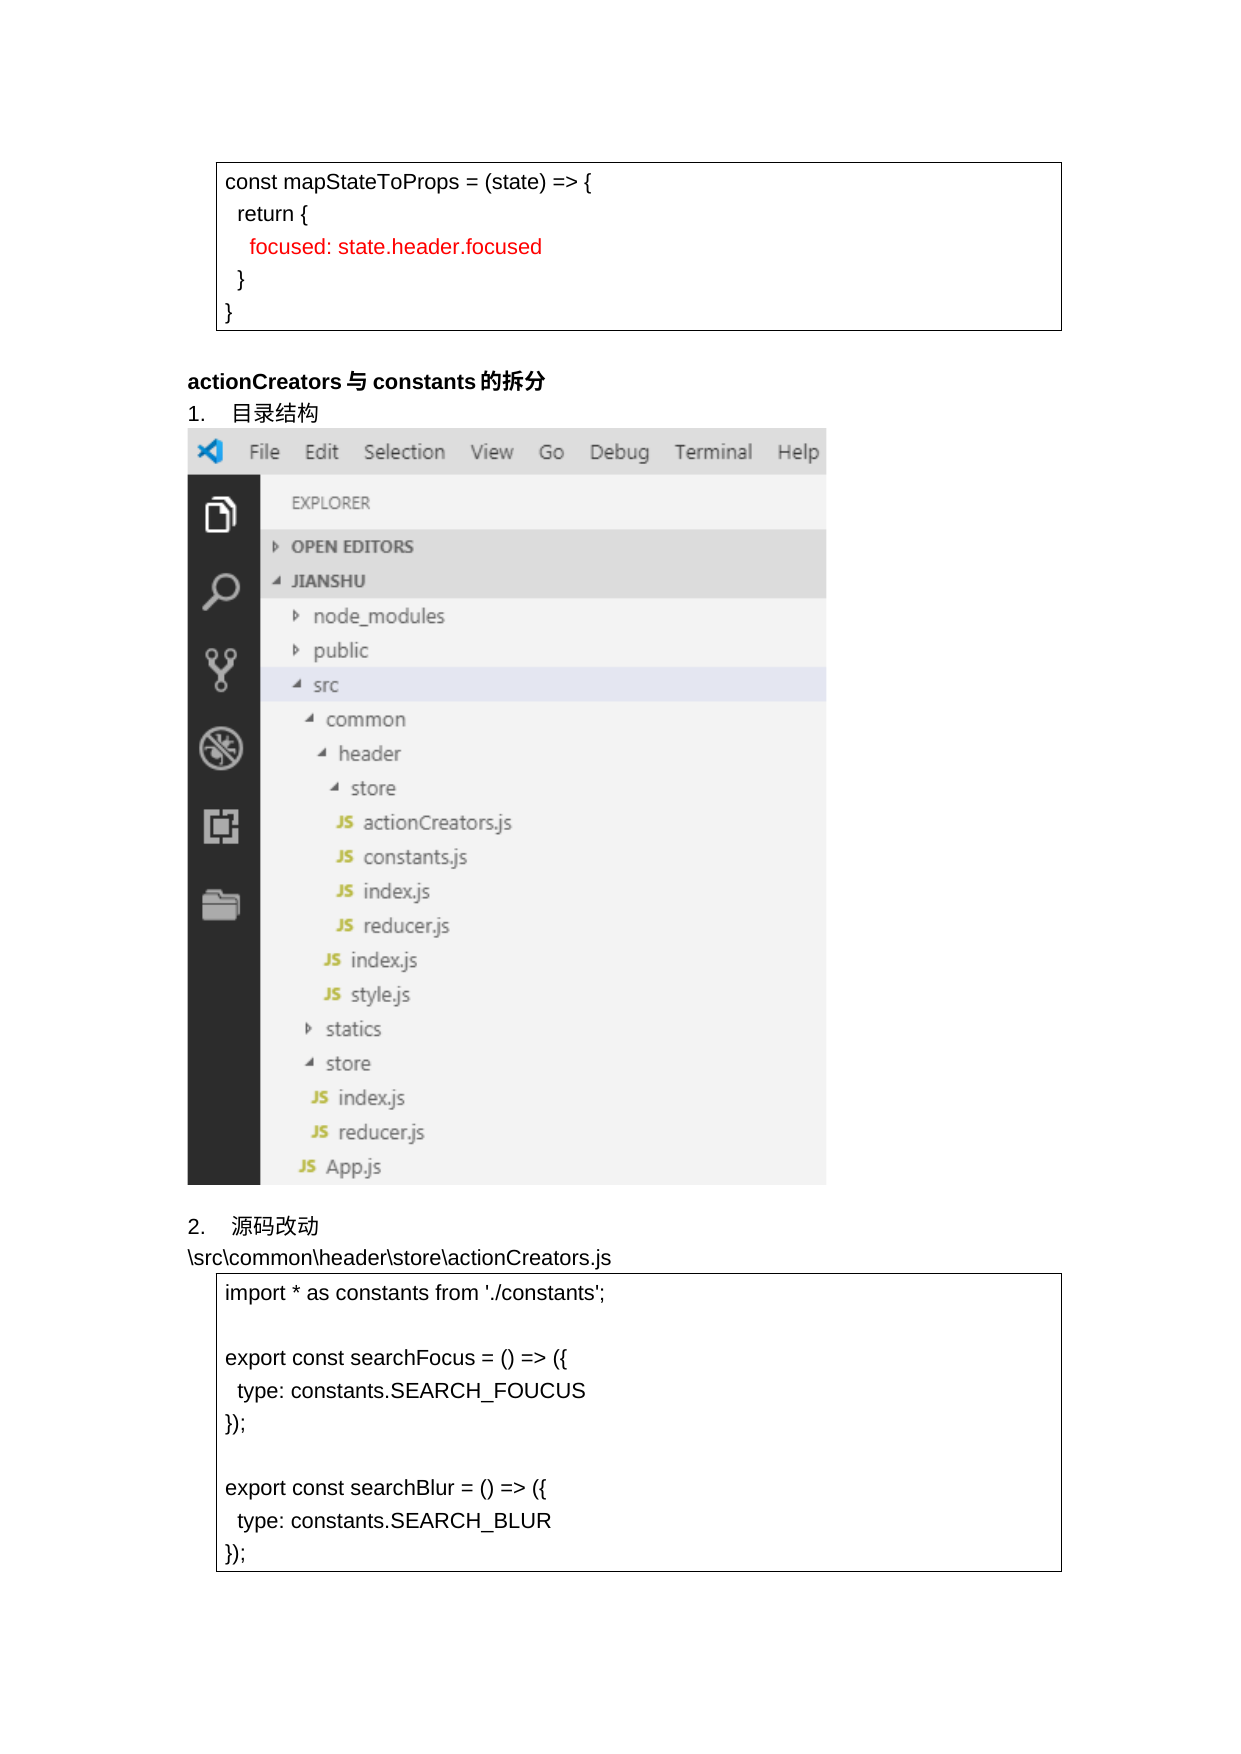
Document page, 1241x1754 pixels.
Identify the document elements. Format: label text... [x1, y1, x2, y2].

list export const searchBlur = () => ({ [217, 1468, 1061, 1501]
list type: constants.SEARCH_BLUR [217, 1501, 1061, 1533]
list } [217, 292, 1061, 330]
text \src\common\header\store\actionCreators.js [187, 1241, 1053, 1273]
list }); [217, 1533, 1061, 1571]
list return { [217, 194, 1061, 227]
list import * as constants from './constants'; [217, 1274, 1061, 1309]
list 目录结构 [187, 396, 1053, 428]
list }); [217, 1403, 1061, 1439]
list focused: state.header.focused [217, 227, 1061, 259]
list type: constants.SEARCH_FOUCUS [217, 1371, 1061, 1403]
list 源码改动 [187, 1208, 1053, 1241]
list } [217, 259, 1061, 292]
list export const searchFocus = () => ({ [217, 1338, 1061, 1371]
list const mapStateToProps = (state) => { [217, 163, 1061, 194]
picture [187, 428, 827, 1185]
text actionCreators与constants的拆分 [187, 363, 1053, 396]
